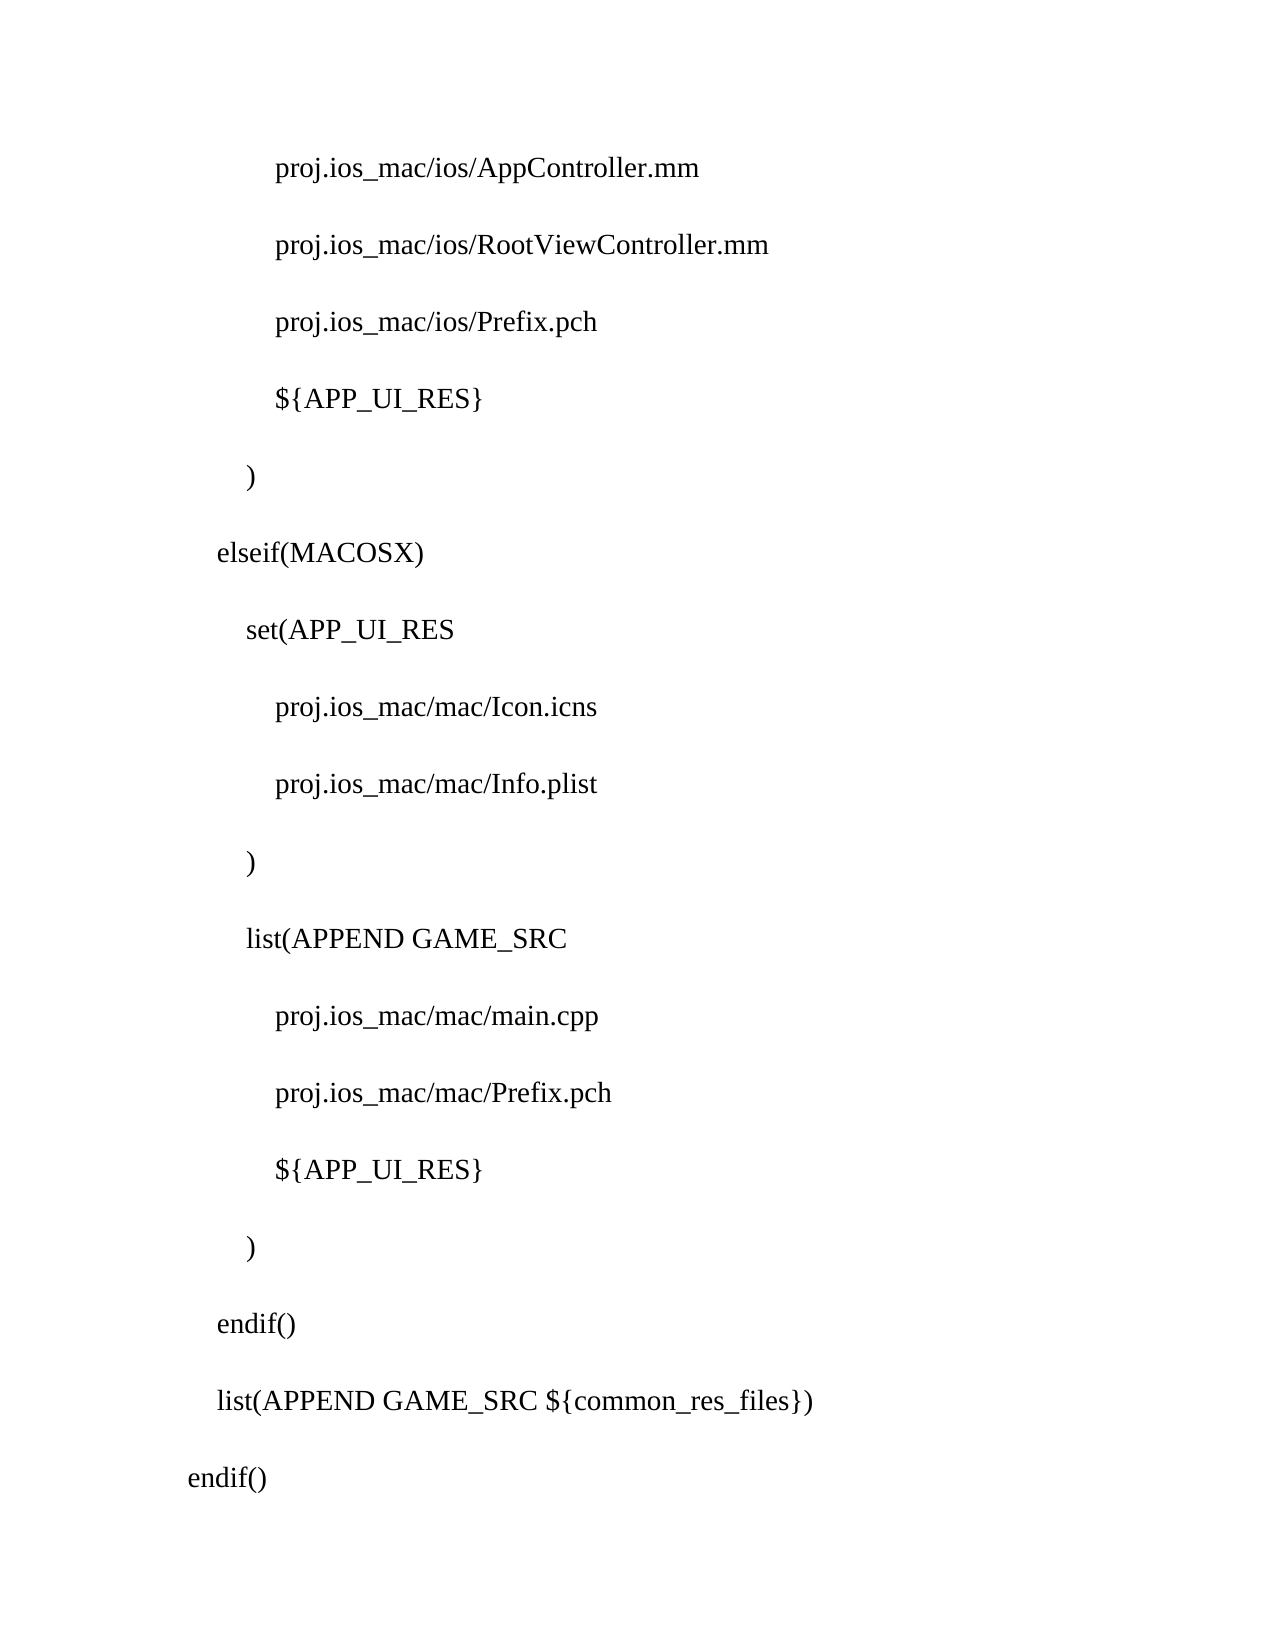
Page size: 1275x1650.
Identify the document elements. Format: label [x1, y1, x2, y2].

text [187, 150, 1087, 1494]
